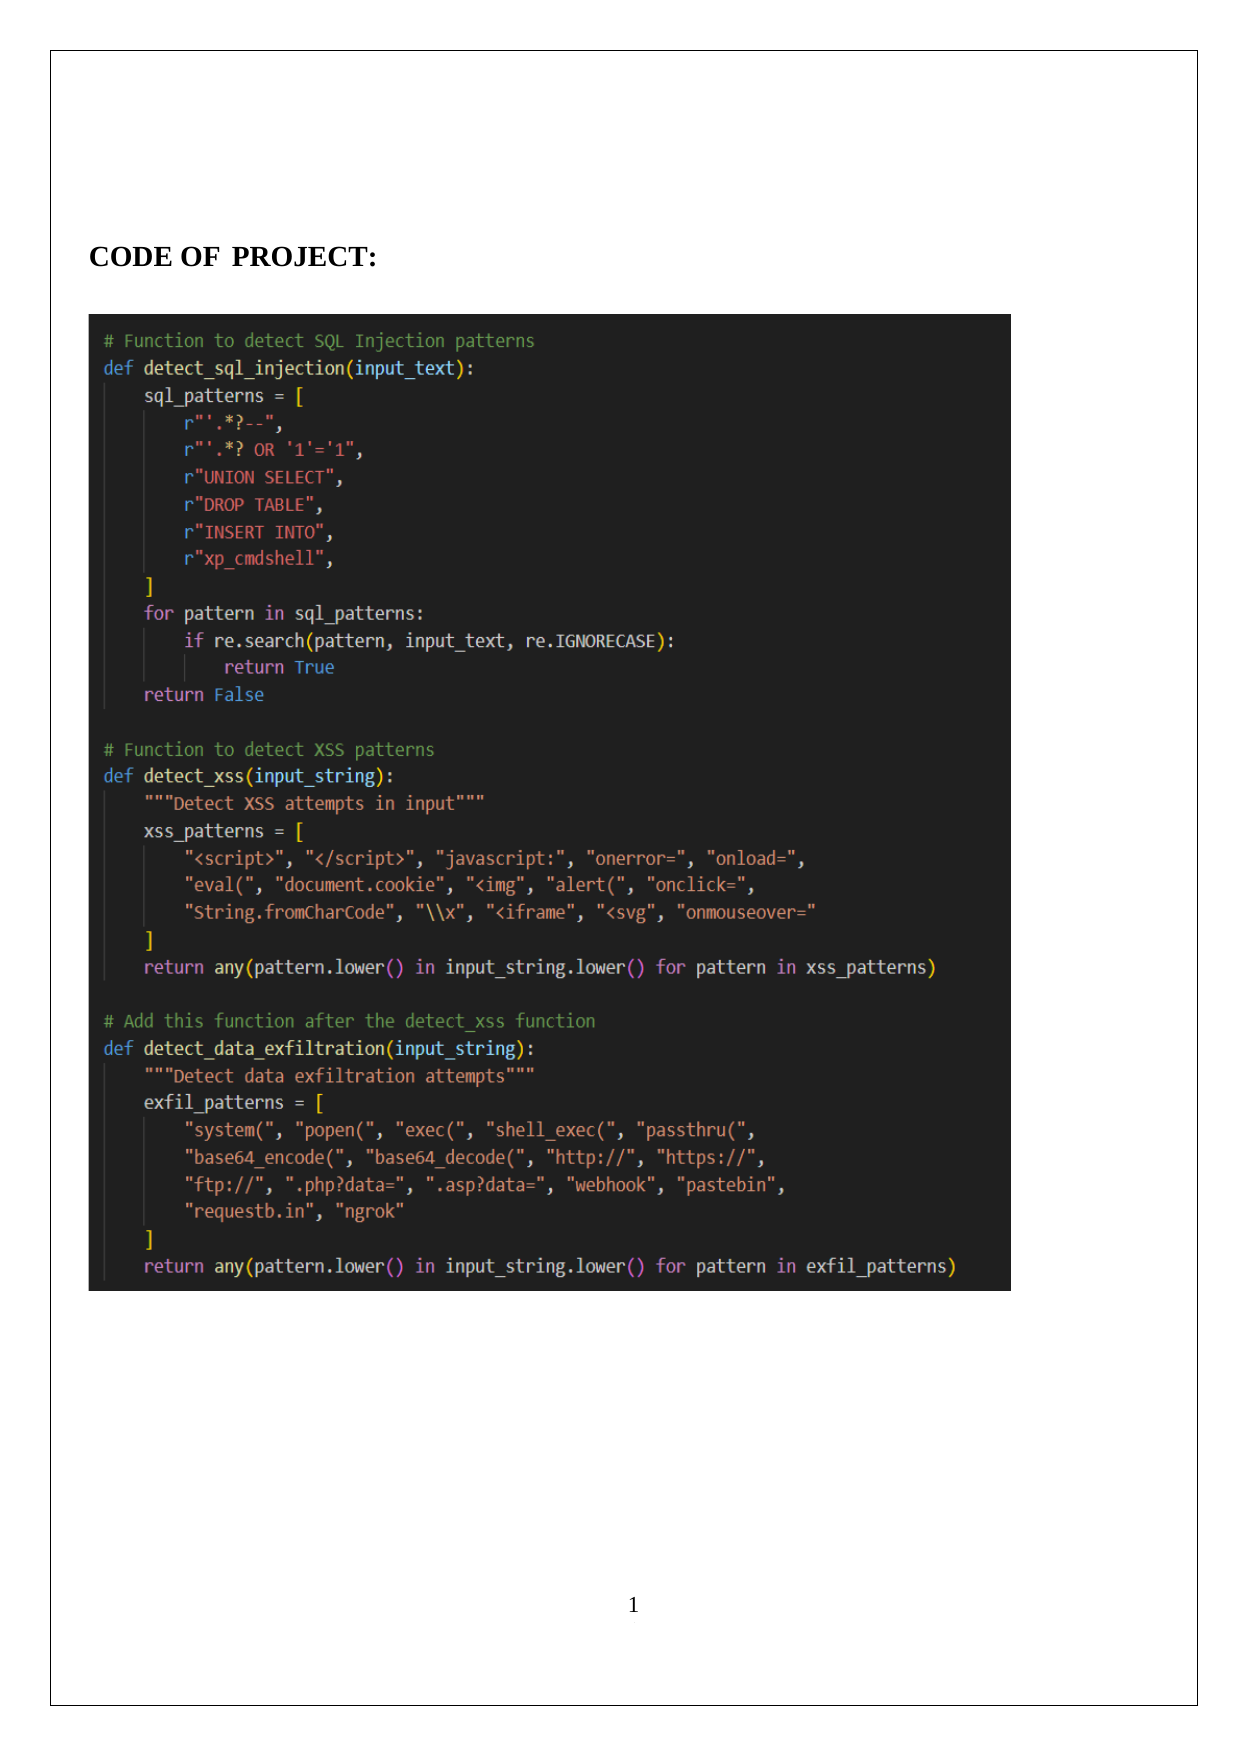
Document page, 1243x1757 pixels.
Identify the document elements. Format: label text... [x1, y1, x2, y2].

picture [88, 314, 1011, 1291]
subtitle CODE OF PROJECT: [88, 239, 456, 273]
